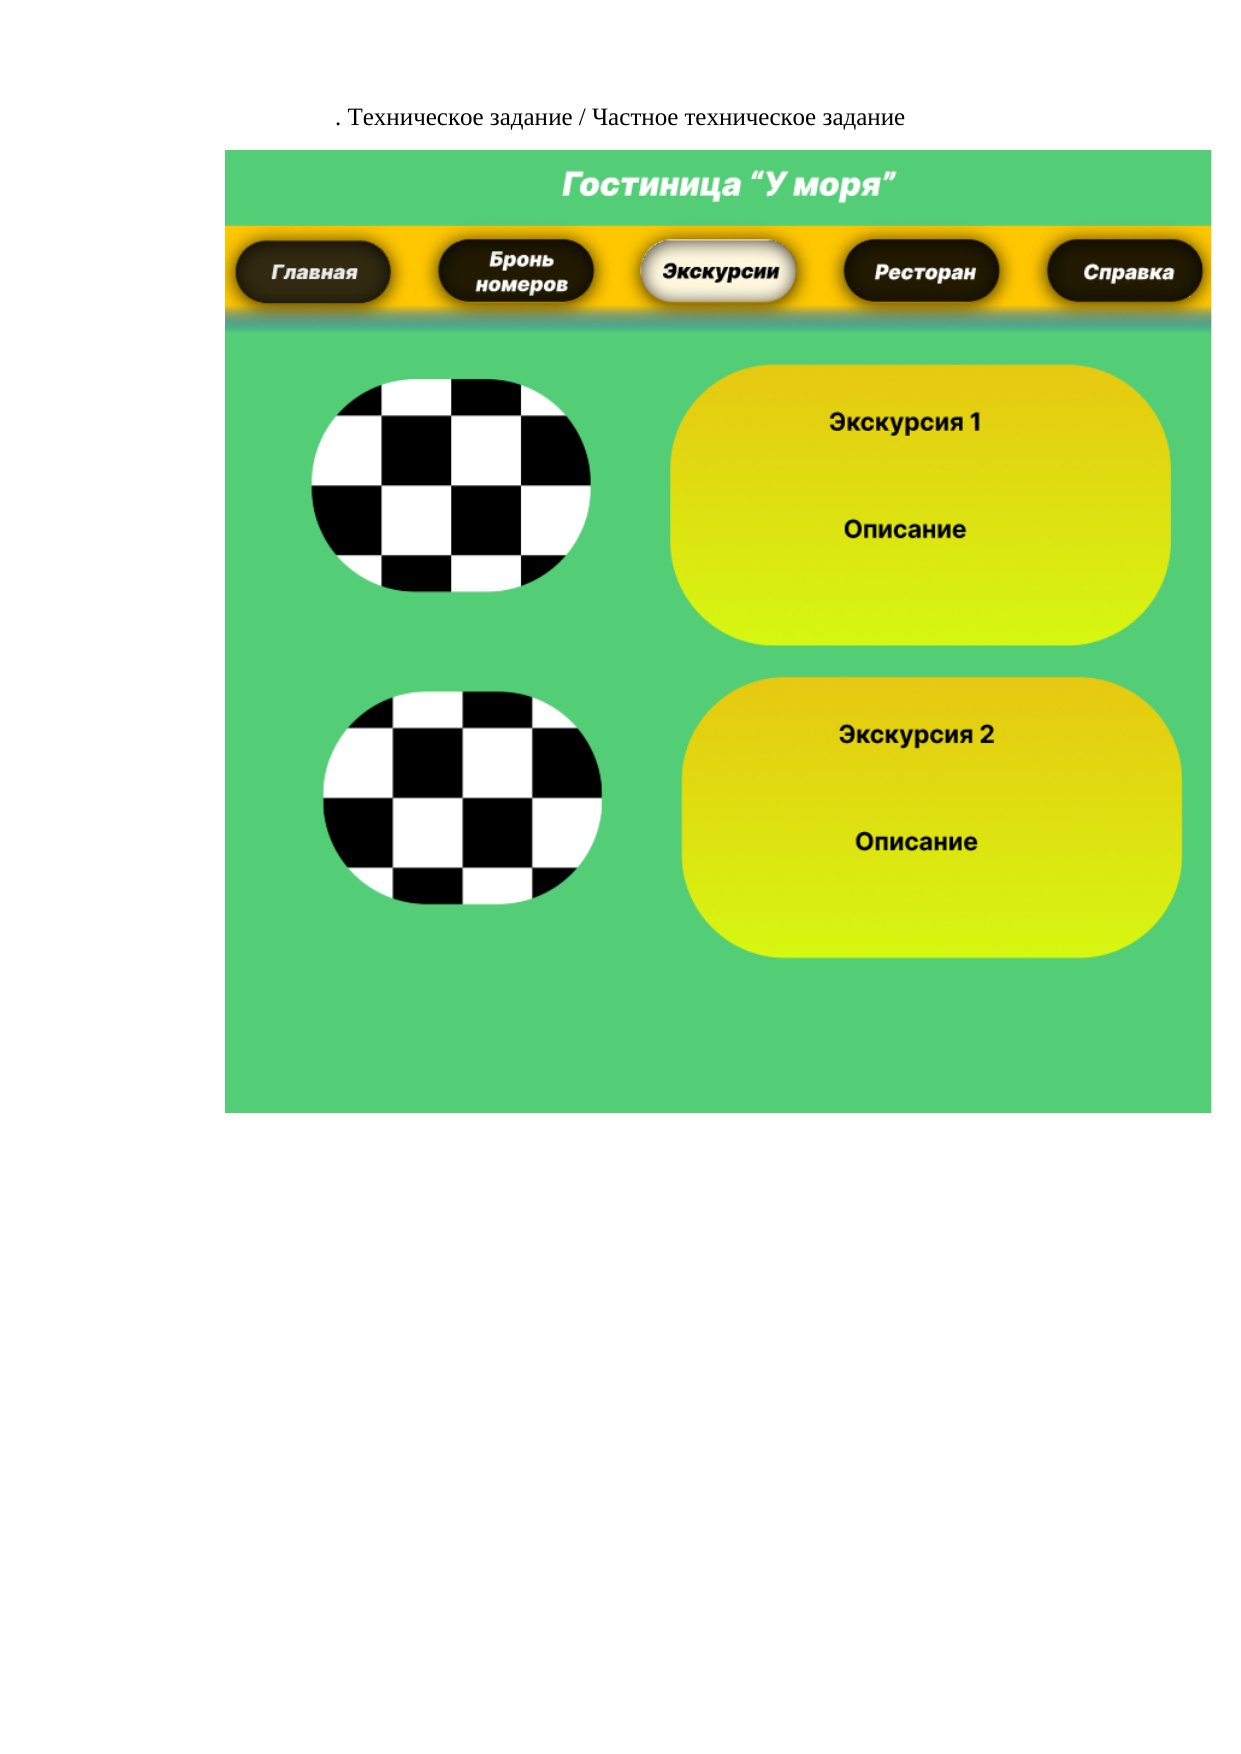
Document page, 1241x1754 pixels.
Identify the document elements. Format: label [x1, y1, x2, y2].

picture [225, 150, 1212, 1113]
